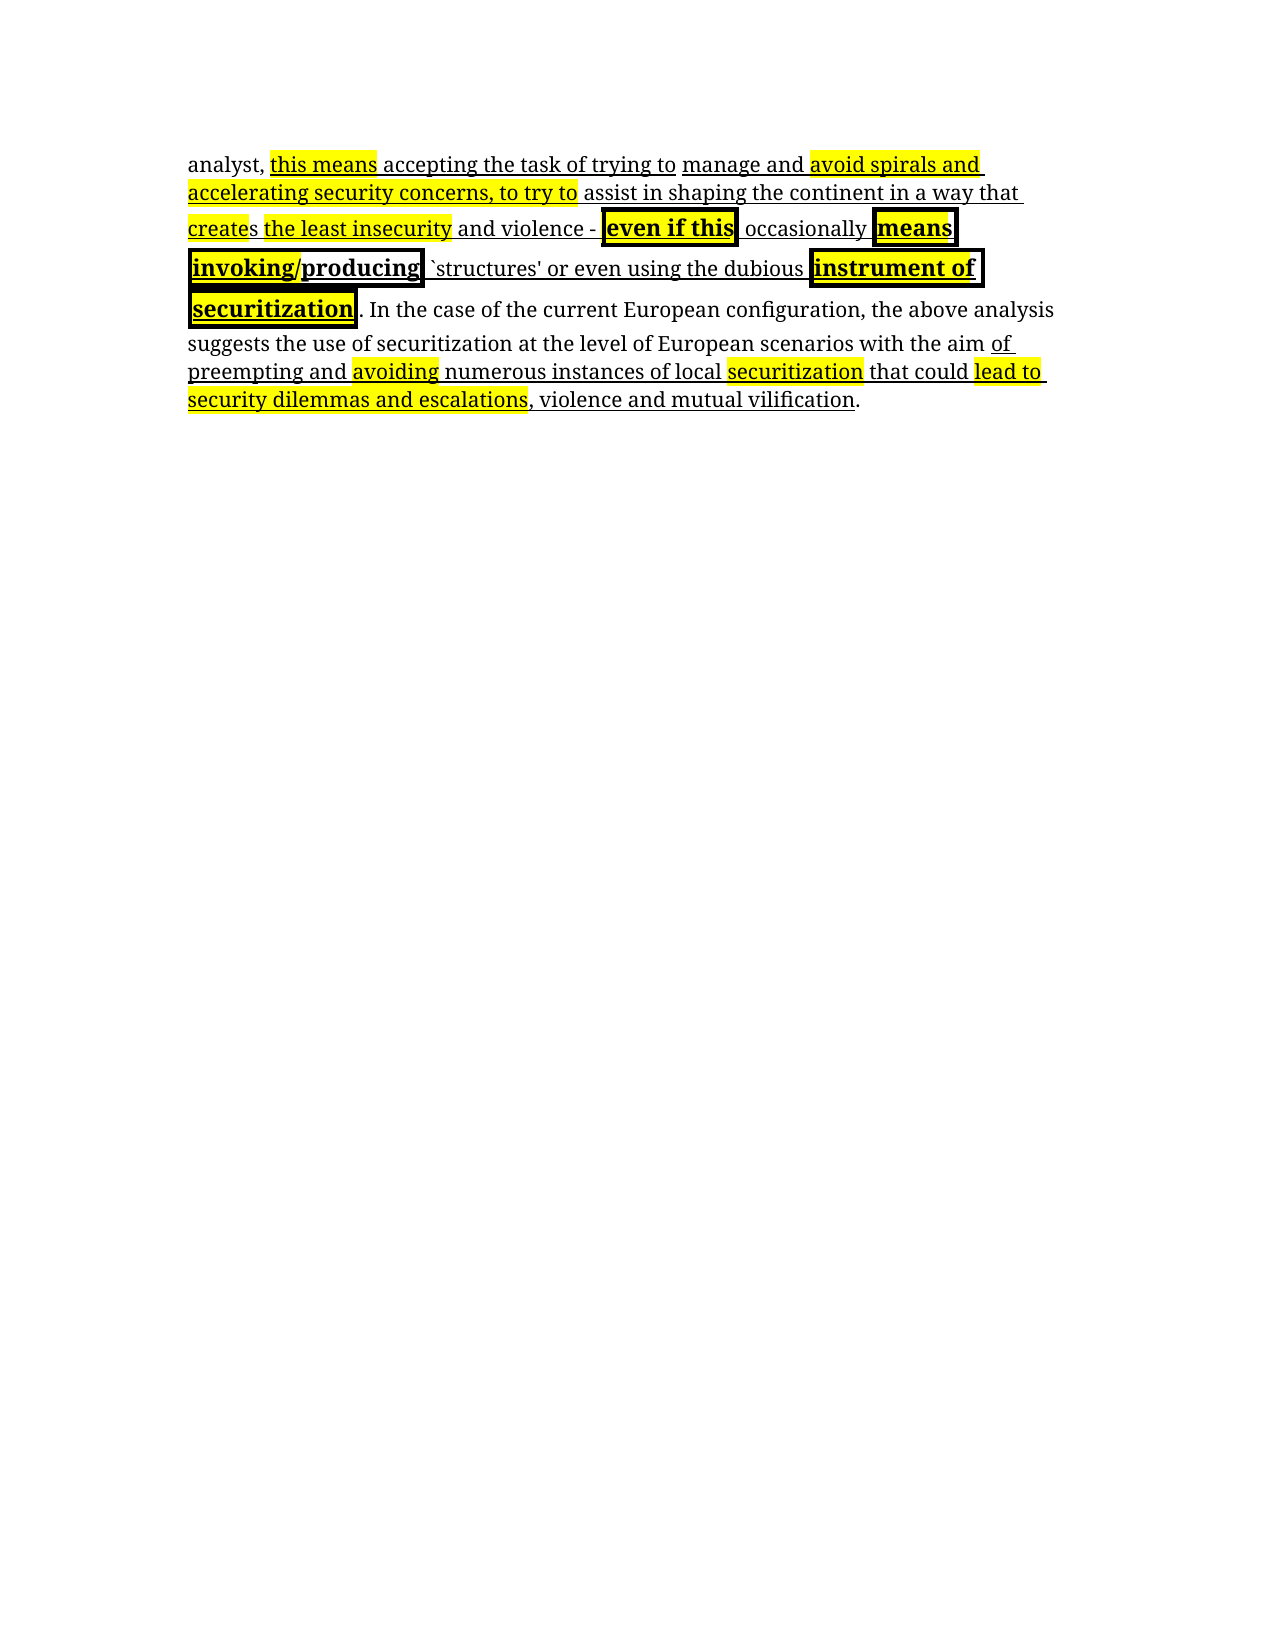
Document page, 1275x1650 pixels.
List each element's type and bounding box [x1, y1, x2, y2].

text [187, 150, 1087, 414]
